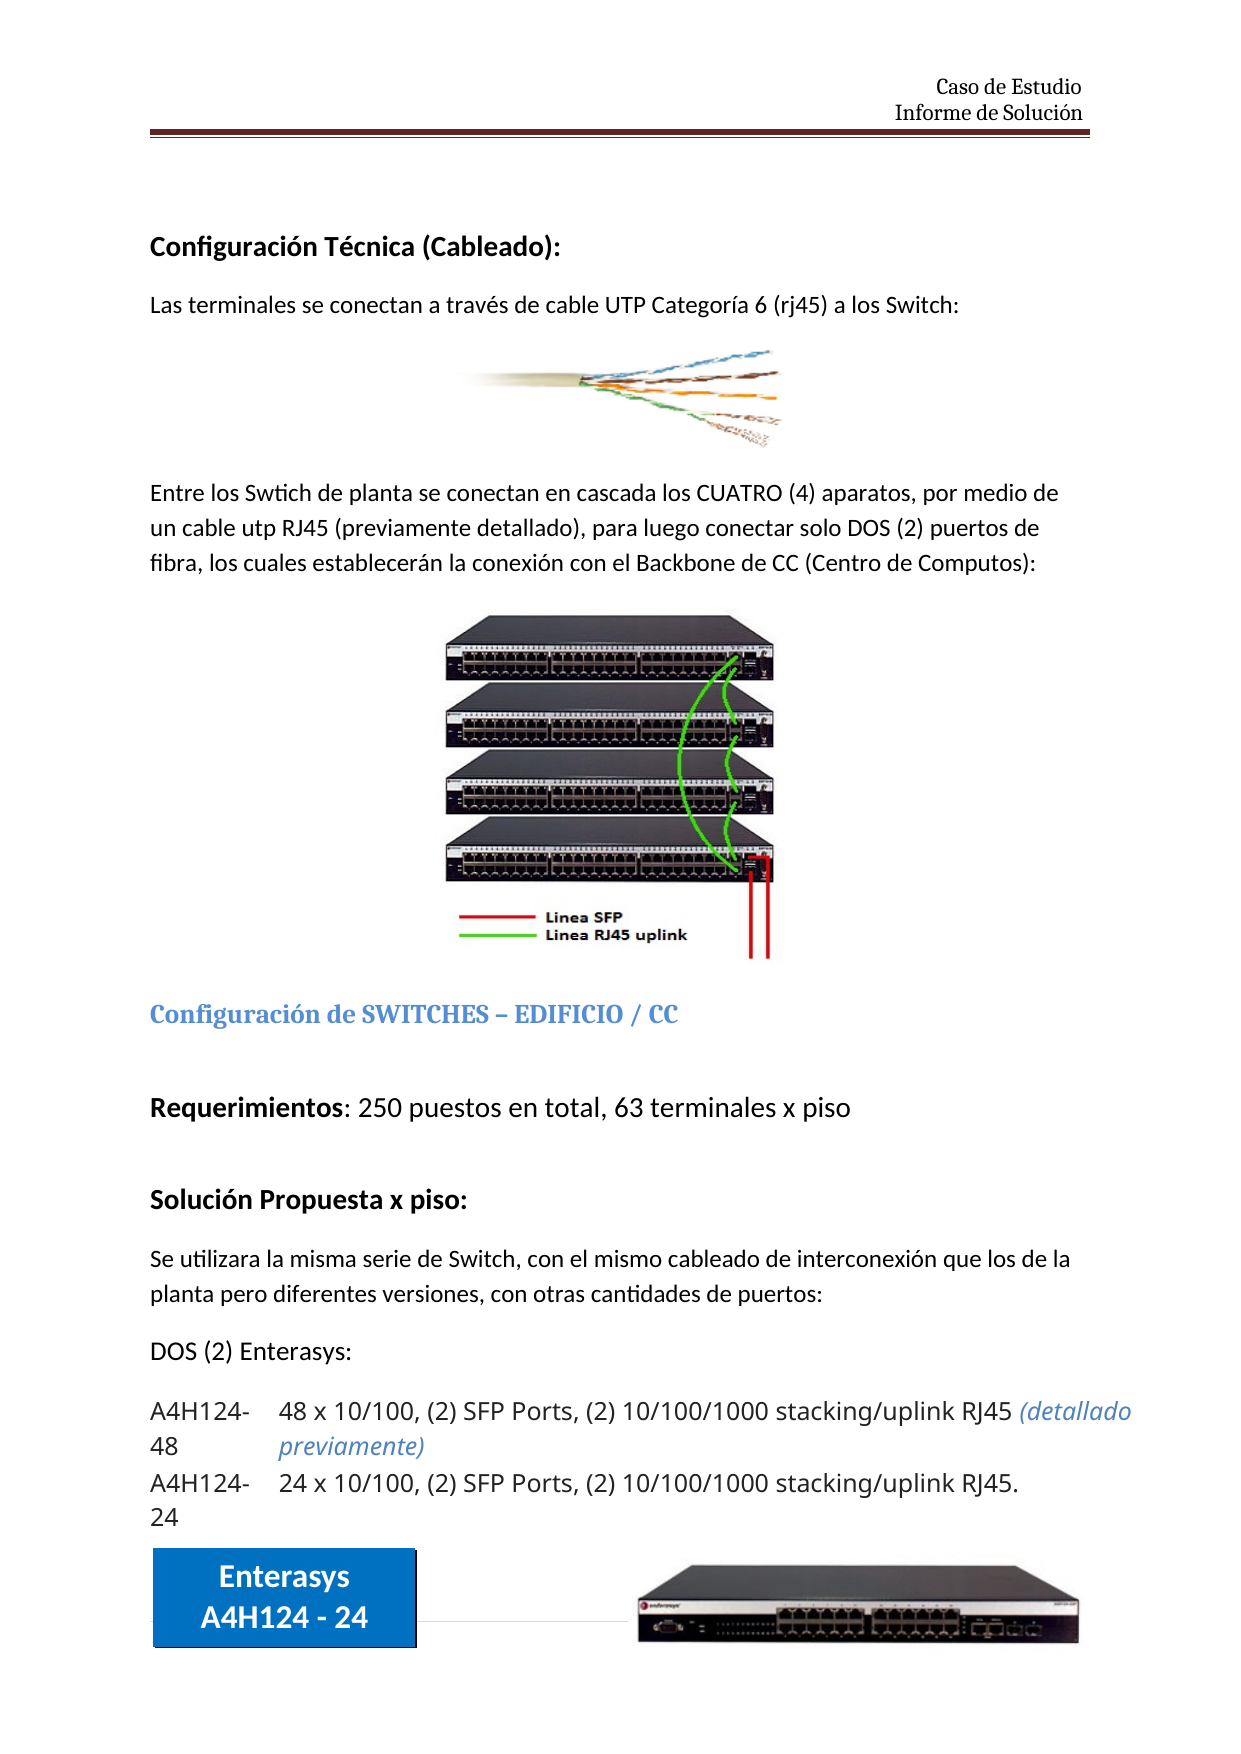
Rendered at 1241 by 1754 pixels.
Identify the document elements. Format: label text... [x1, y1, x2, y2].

text Solución Propuesta x piso: [150, 1181, 1090, 1217]
text Las terminales se conectan a través de cable UTP Categoría 6 (rj45) a los Switch: [150, 289, 1090, 320]
table_cell 24 x 10/100, (2) SFP Ports, (2) 10/100/1000 stacking/uplink RJ45. [277, 1464, 1191, 1535]
text Se utilizara la misma serie de Switch, con el mismo cableado de interconexión que los de la planta pero diferentes versiones, con otras cantidades de puertos: [150, 1243, 1090, 1308]
text Requerimientos: 250 puestos en total, 63 terminales x piso [150, 1089, 1090, 1125]
text Configuración Técnica (Cableado): [150, 228, 1090, 263]
text Entre los Swtich de planta se conectan en cascada los CUATRO (4) aparatos, por medio de un cable utp RJ45 (previamente detallado), para luego conectar solo DOS (2) puertos de fibra, los cuales establecerán la conexión con el Backbone de CC (Centro de Computos): [150, 477, 1090, 577]
table_cell A4H124-24 [149, 1464, 277, 1535]
text DOS (2) Enterasys: [150, 1334, 1090, 1367]
subtitle Configuración de SWITCHES – EDIFICIO / CC [150, 999, 1090, 1030]
picture [435, 602, 805, 970]
picture [628, 1550, 1090, 1653]
table_header A4H124-48 [149, 1393, 277, 1464]
picture [452, 345, 788, 452]
table_header 48 x 10/100, (2) SFP Ports, (2) 10/100/1000 stacking/uplink RJ45 (detallado previamente) [277, 1393, 1200, 1464]
